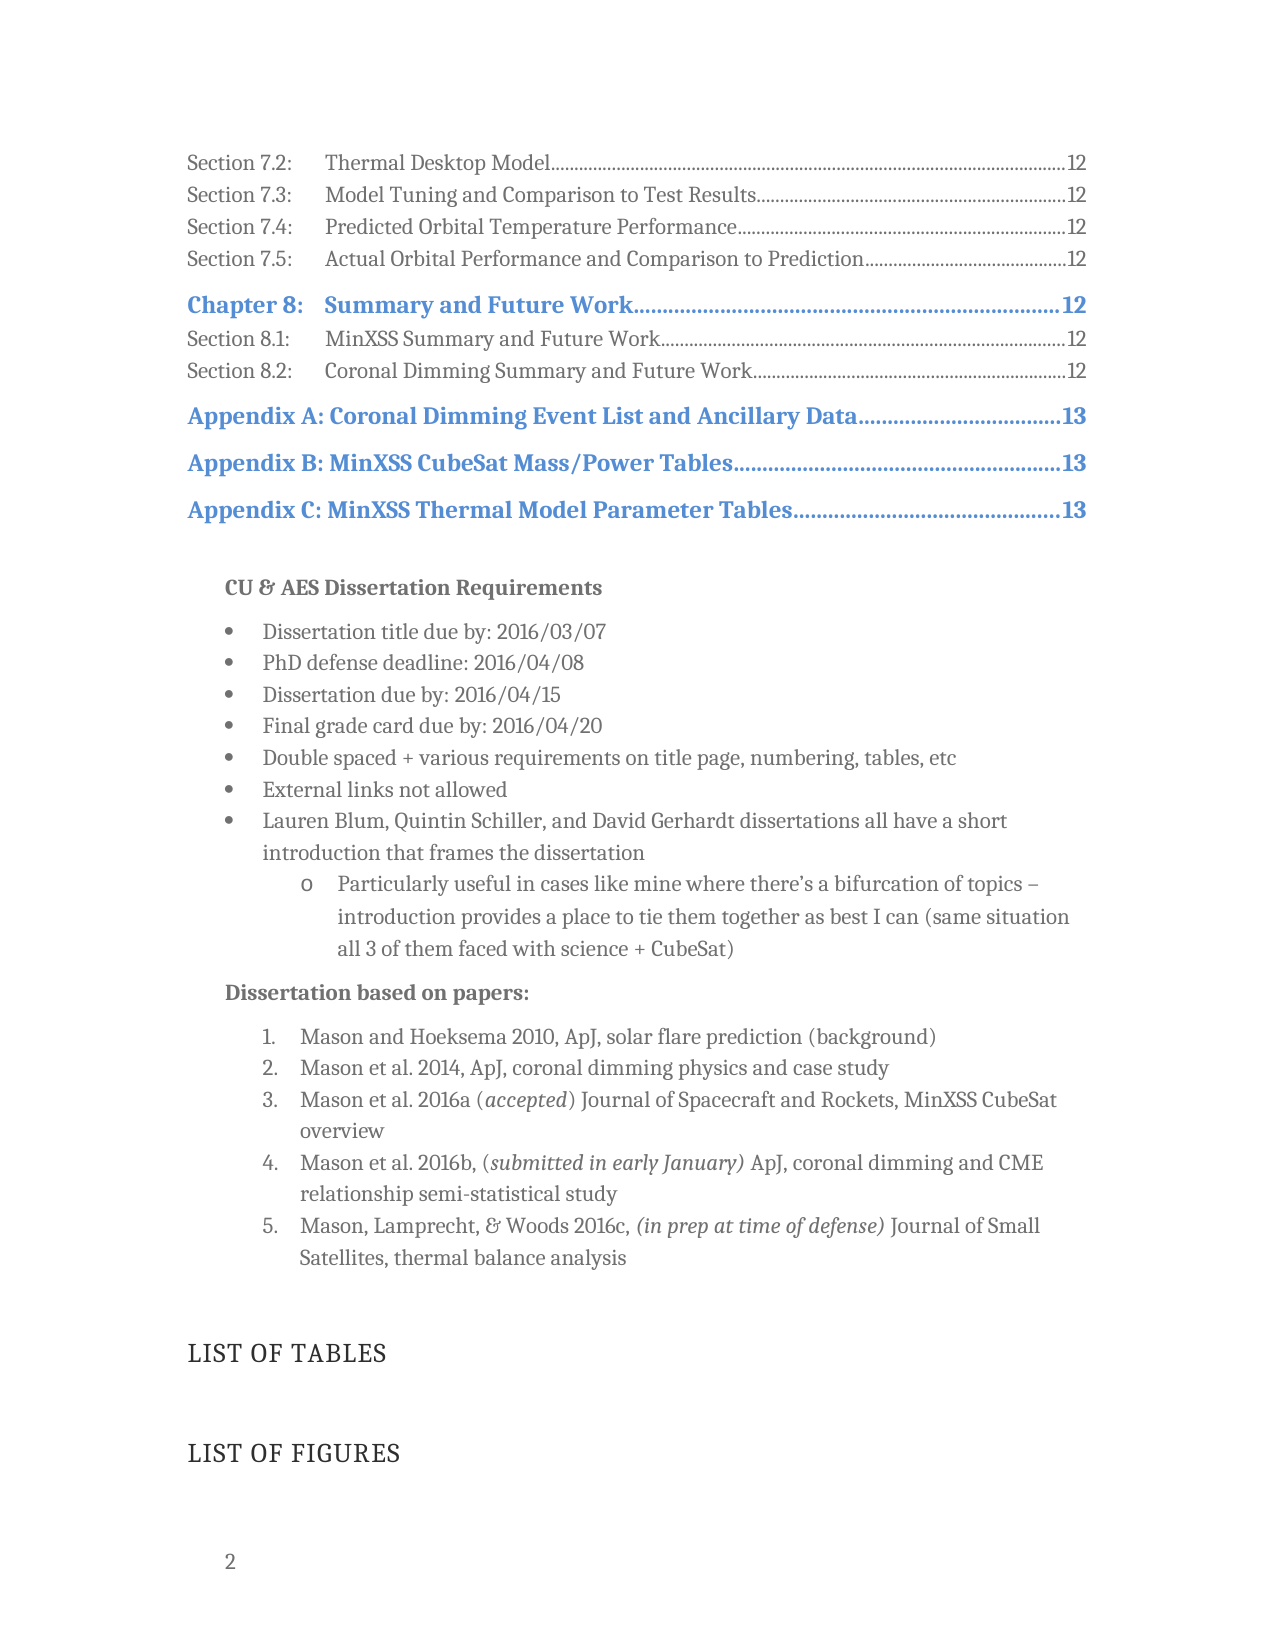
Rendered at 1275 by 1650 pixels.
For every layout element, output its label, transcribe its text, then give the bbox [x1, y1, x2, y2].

list Mason et al. 2016b, (submitted in early January) ApJ, coronal dimming and CME relationship semi-statistical study [262, 1150, 1087, 1208]
text CU & AES Dissertation Requirements [225, 574, 1087, 601]
list External links not allowed [225, 776, 1087, 803]
list PhD defense deadline: 2016/04/08 [225, 650, 1087, 676]
text Dissertation based on papers: [225, 979, 1087, 1006]
list Mason and Hoeksema 2010, ApJ, solar flare prediction (background) [262, 1023, 1087, 1050]
list Final grade card due by: 2016/04/20 [225, 713, 1087, 739]
list Mason et al. 2016a (accepted) Journal of Spacecraft and Rockets, MinXSS CubeSat overview [262, 1087, 1087, 1144]
list Mason, Lamprecht, & Woods 2016c, (in prep at time of defense) Journal of Small Satellites, thermal balance analysis [262, 1213, 1087, 1271]
list Particularly useful in cases like mine where there’s a bifurcation of topics – introduction provides a place to tie them together as best I can (same situation all 3 of them faced with science + CubeSat) [300, 871, 1087, 962]
list Mason et al. 2014, ApJ, coronal dimming physics and case study [262, 1055, 1087, 1081]
subtitle List of Tables [187, 1338, 1087, 1369]
list Dissertation due by: 2016/04/15 [225, 682, 1087, 708]
list Lauren Blum, Quintin Schiller, and David Gerhardt dissertations all have a short introduction that frames the dissertation [225, 808, 1087, 866]
subtitle List of Figures [187, 1438, 1087, 1469]
list Dissertation title due by: 2016/03/07 [225, 618, 1087, 645]
list Double spaced + various requirements on title page, numbering, tables, etc [225, 745, 1087, 771]
